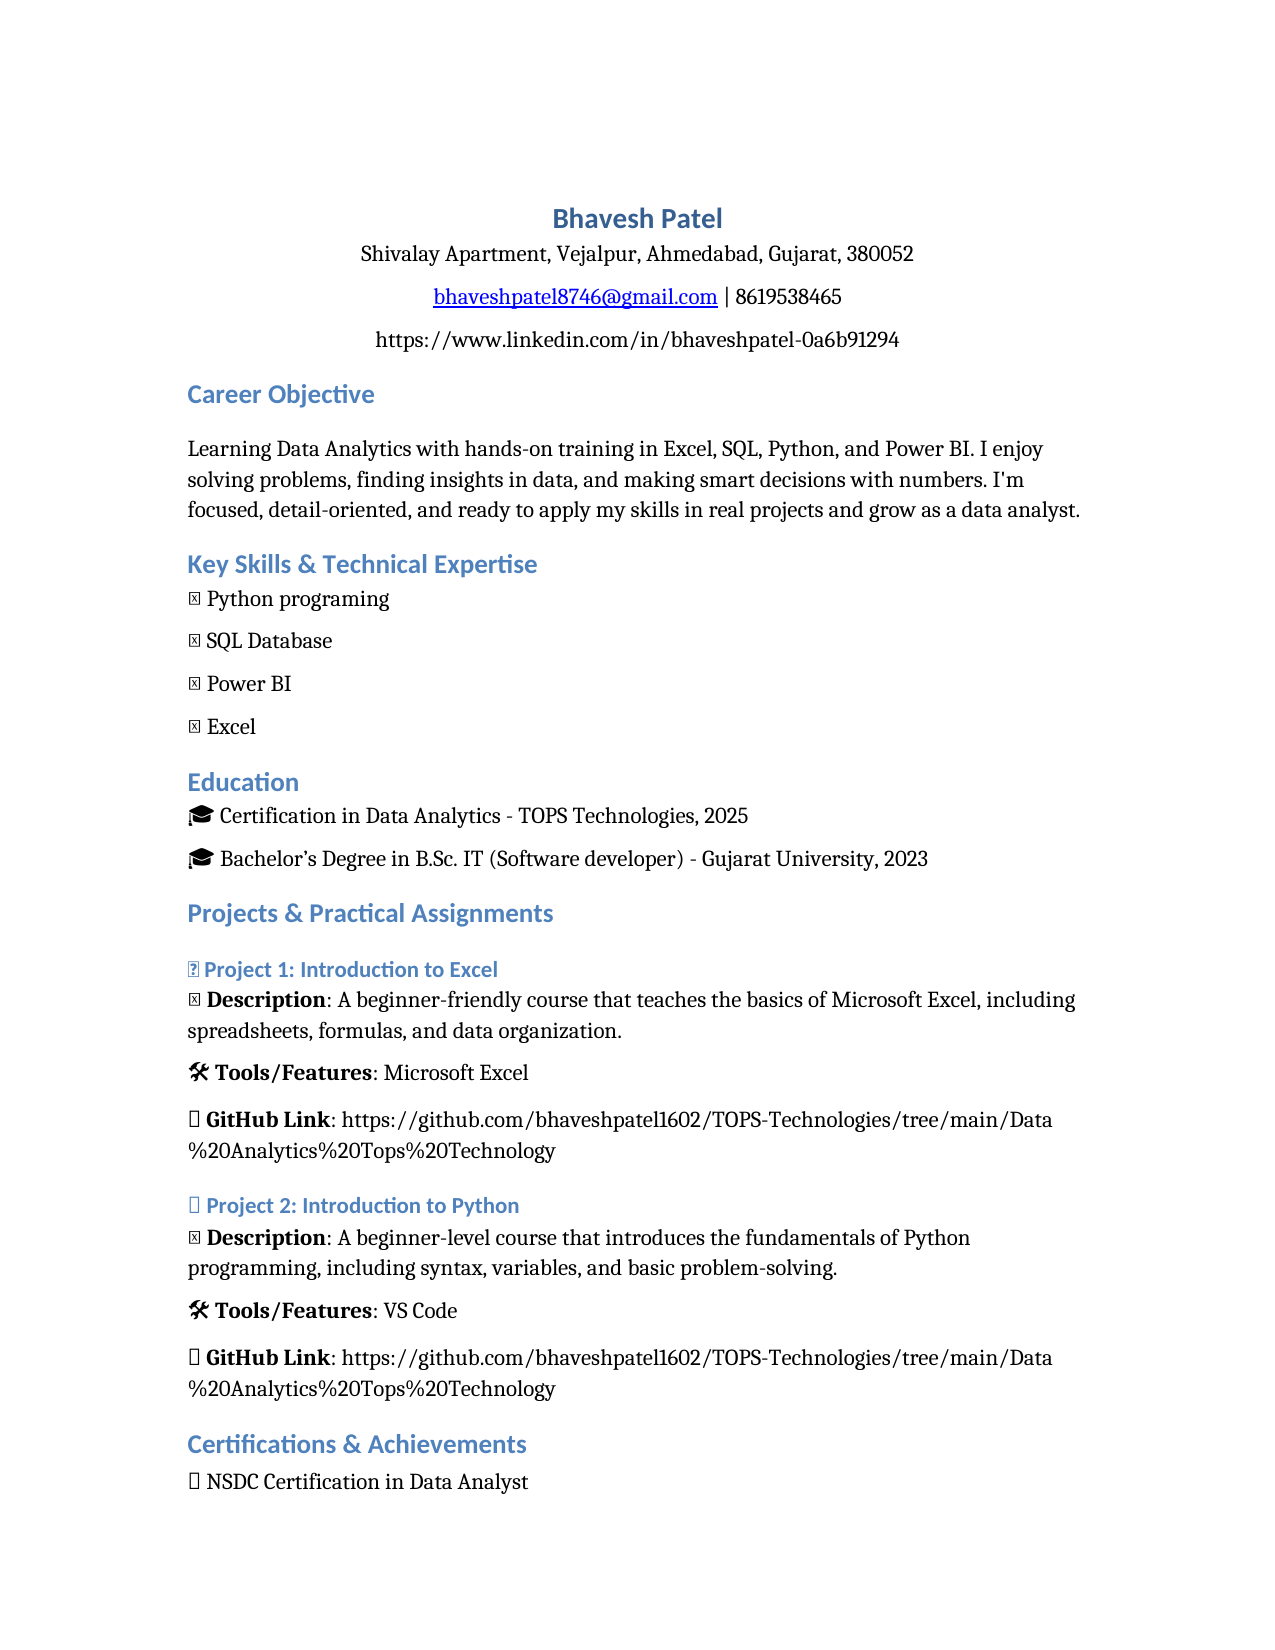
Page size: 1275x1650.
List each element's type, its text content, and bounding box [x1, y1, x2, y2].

subtitle Projects & Practical Assignments [187, 896, 1087, 929]
text 🔗 GitHub Link: https://github.com/bhaveshpatel1602/TOPS-Technologies/tree/main/Data%20Analytics%20Tops%20Technology [187, 1341, 1087, 1402]
text https://www.linkedin.com/in/bhaveshpatel-0a6b91294 [187, 326, 1087, 353]
subtitle Bhavesh Patel [187, 200, 1087, 236]
text 🛠 Tools/Features: Microsoft Excel [187, 1060, 1087, 1087]
text 🎓 Bachelor’s Degree in B.Sc. IT (Software developer) - Gujarat University, 2023 [187, 845, 1087, 872]
subtitle 🔹 Project 1: Introduction to Excel [187, 955, 1087, 983]
text 🔹 Power BI [187, 671, 1087, 697]
subtitle Key Skills & Technical Expertise [187, 548, 1087, 581]
text 🔗 GitHub Link: https://github.com/bhaveshpatel1602/TOPS-Technologies/tree/main/Data%20Analytics%20Tops%20Technology [187, 1103, 1087, 1164]
text 🔹 Excel [187, 714, 1087, 740]
text Shivalay Apartment, Vejalpur, Ahmedabad, Gujarat, 380052 [187, 241, 1087, 267]
subtitle Career Objective [187, 377, 1087, 410]
text bhaveshpatel8746@gmail.com | 8619538465 [187, 284, 1087, 310]
text 🎓 Certification in Data Analytics - TOPS Technologies, 2025 [187, 803, 1087, 829]
subtitle Education [187, 765, 1087, 798]
text 🔹 SQL Database [187, 628, 1087, 654]
text 📌 Description: A beginner-friendly course that teaches the basics of Microsoft Excel, including spreadsheets, formulas, and data organization. [187, 987, 1087, 1044]
subtitle Learning Data Analytics with hands-on training in Excel, SQL, Python, and Power BI. I enjoy solving problems, finding insights in data, and making smart decisions with numbers. I'm focused, detail-oriented, and ready to apply my skills in real projects and grow as a data analyst. [187, 436, 1087, 523]
subtitle 🔹 Project 2: Introduction to Python [187, 1189, 1087, 1220]
subtitle Certifications & Achievements [187, 1427, 1087, 1460]
text 🛠 Tools/Features: VS Code [187, 1298, 1087, 1324]
text 📌 Description: A beginner-level course that introduces the fundamentals of Python programming, including syntax, variables, and basic problem-solving. [187, 1225, 1087, 1282]
text 🔹 Python programing [187, 586, 1087, 612]
text 🏅 NSDC Certification in Data Analyst [187, 1465, 1087, 1496]
